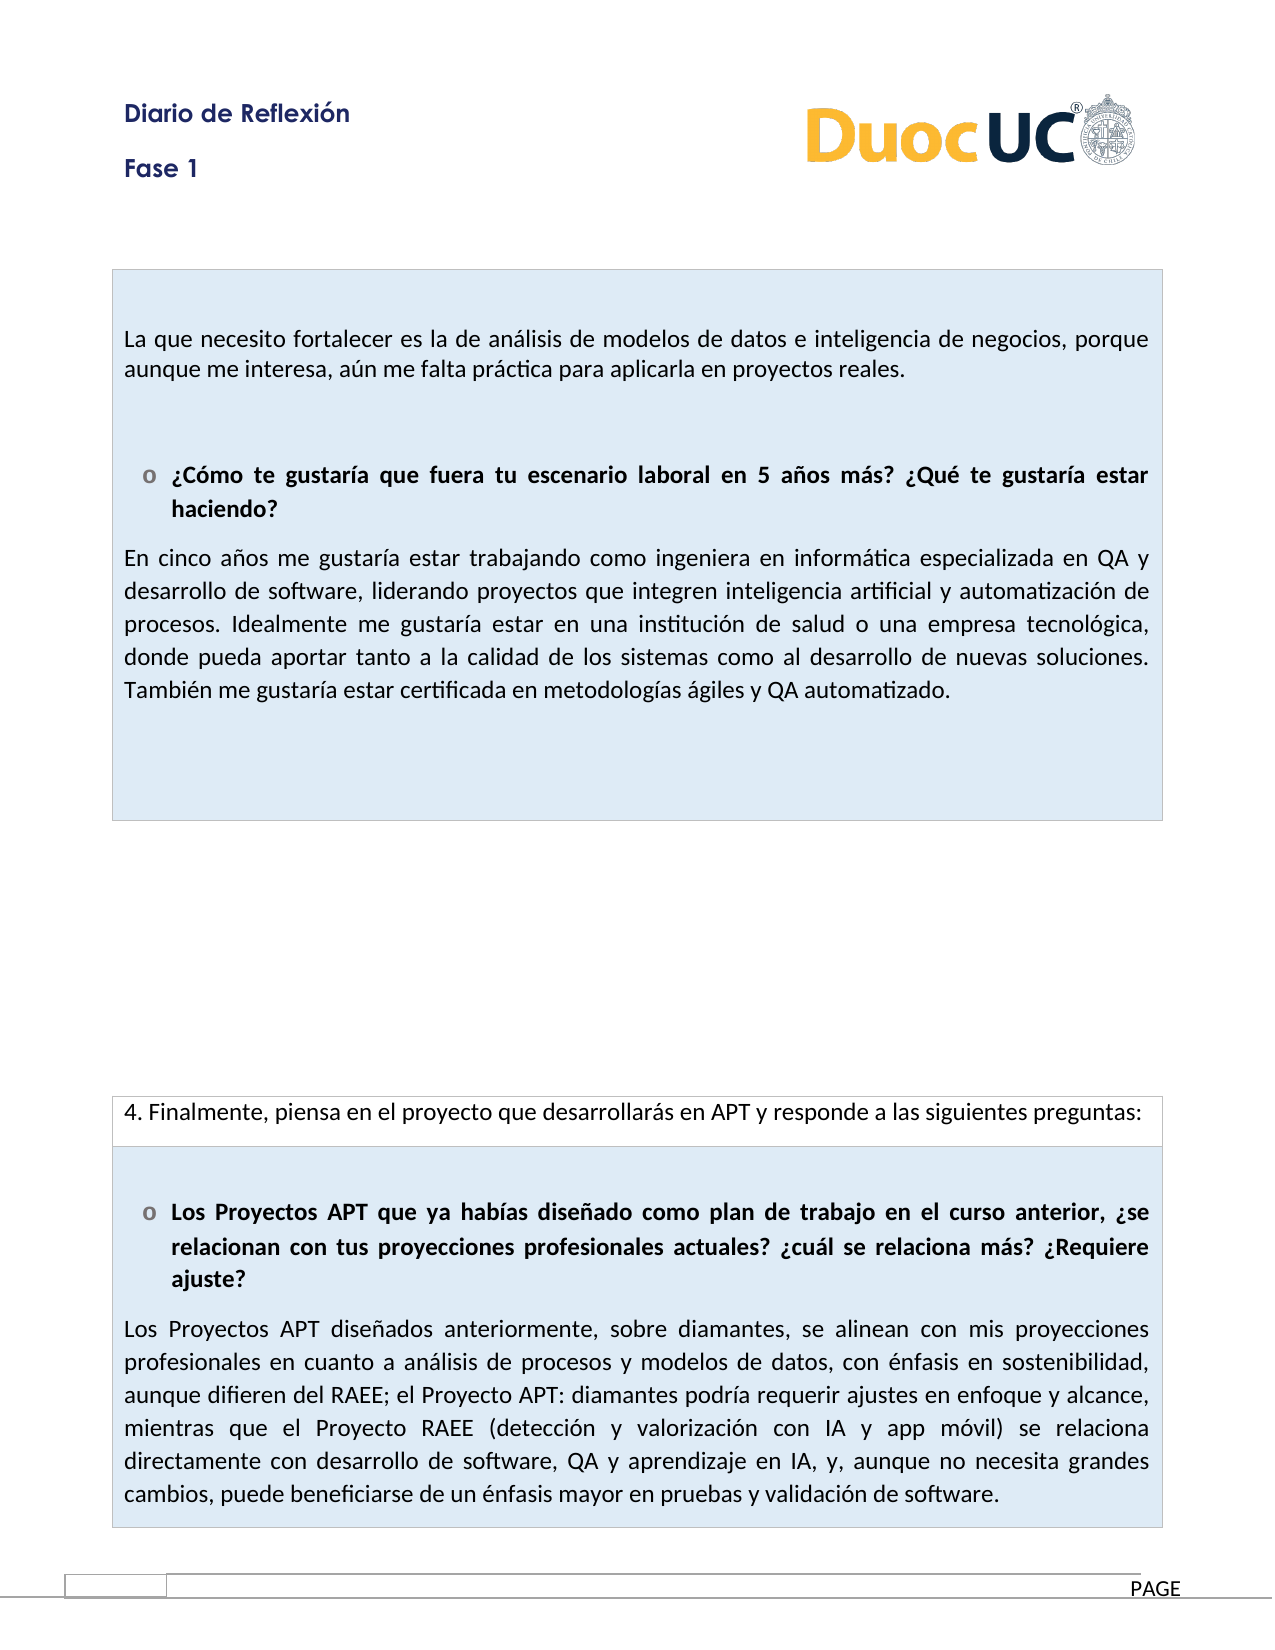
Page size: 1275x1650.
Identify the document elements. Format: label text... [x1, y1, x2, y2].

picture [807, 94, 1135, 165]
table_header 4. Finalmente, piensa en el proyecto que desarrollarás en APT y responde a las siguientes preguntas: [113, 1097, 1162, 1146]
